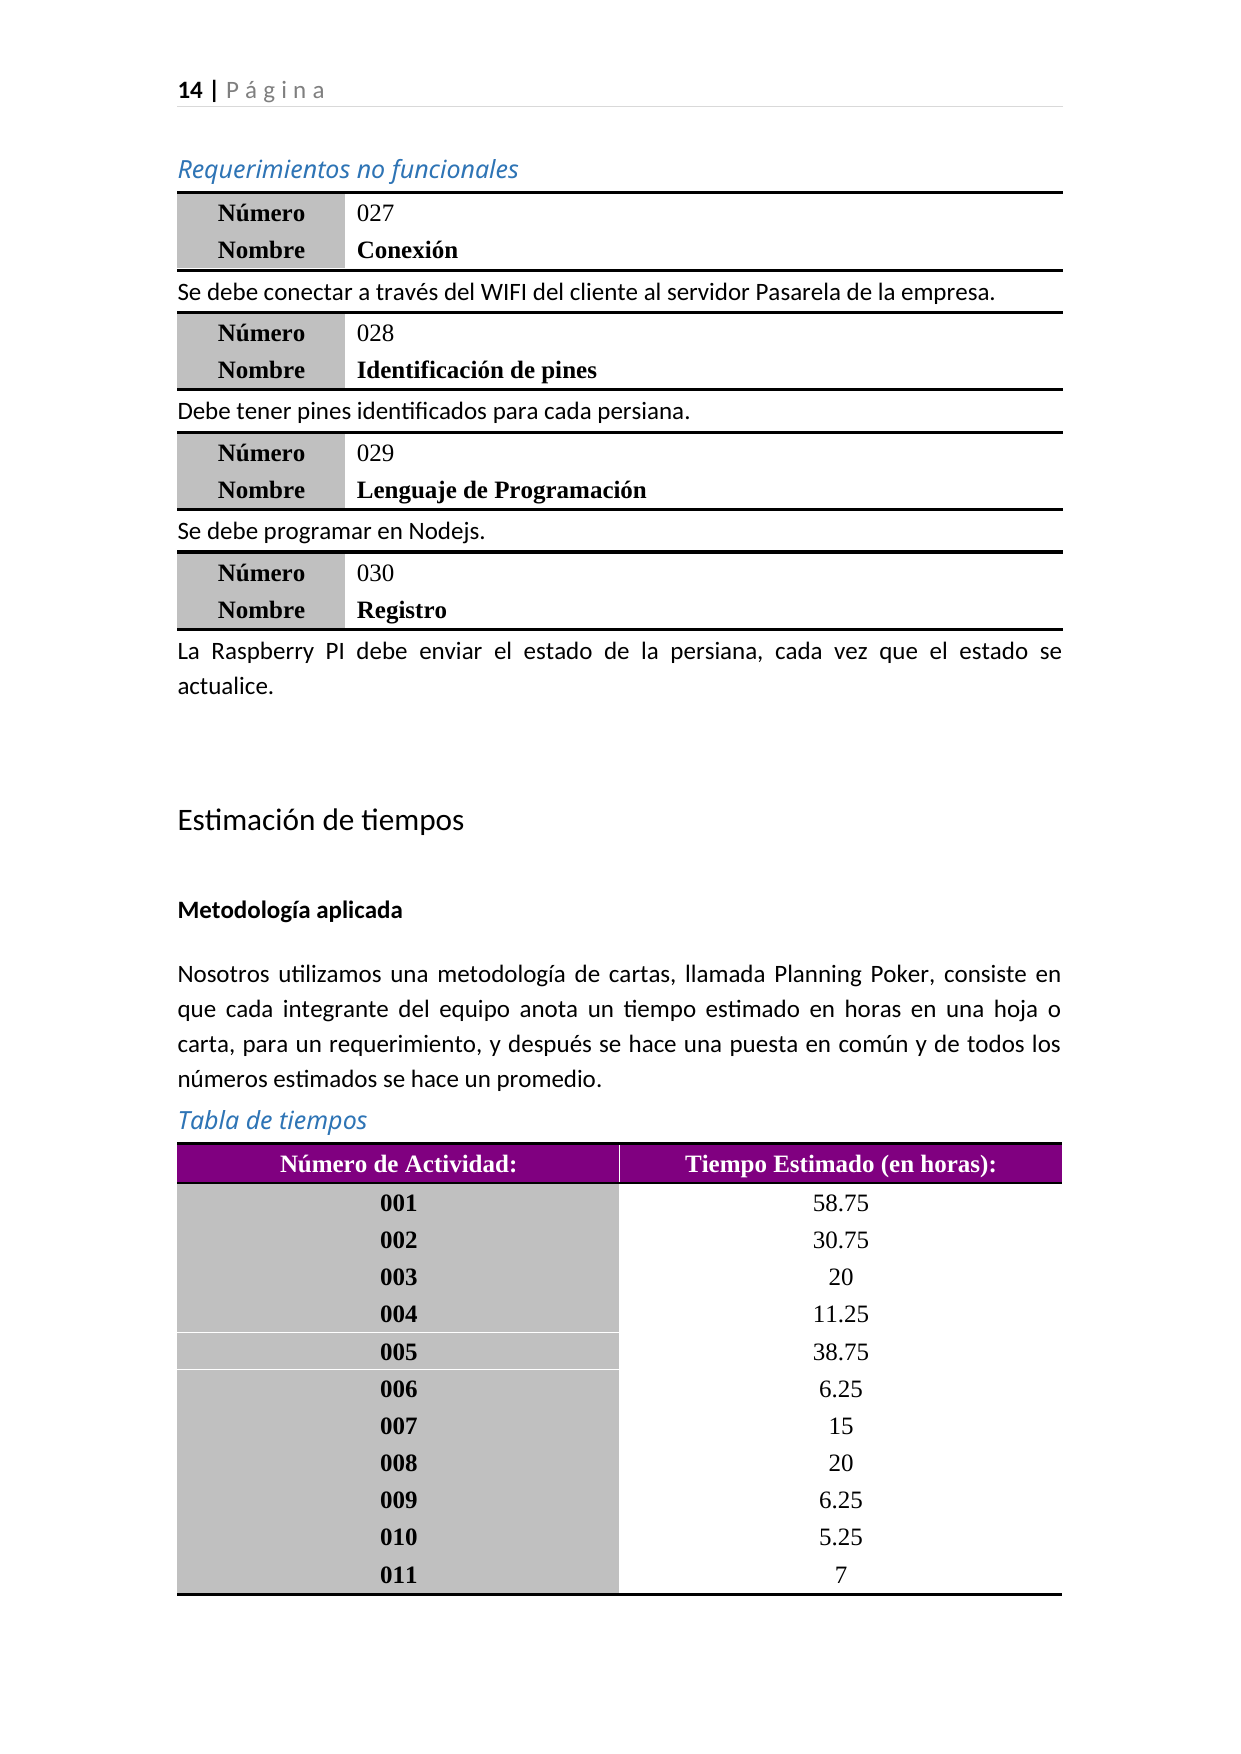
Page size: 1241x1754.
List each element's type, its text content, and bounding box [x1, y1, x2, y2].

table_header 027 [345, 194, 1063, 231]
table_header 029 [345, 434, 1063, 471]
table_cell 11.25 [620, 1295, 1062, 1332]
table_cell 002 [177, 1221, 619, 1258]
table_header Tiempo Estimado (en horas): [620, 1145, 1062, 1182]
table_cell Nombre [177, 471, 345, 508]
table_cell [620, 1407, 1062, 1593]
table_header Número [177, 434, 345, 471]
table_header Número [177, 554, 345, 591]
table_cell Conexión [345, 231, 1063, 268]
subtitle Estimación de tiempos [177, 801, 1063, 839]
table_cell Nombre [177, 351, 345, 388]
table_header 028 [345, 314, 1063, 351]
text Debe tener pines identificados para cada persiana. [177, 396, 1063, 426]
text La Raspberry PI debe enviar el estado de la persiana, cada vez que el estado se actualice. [177, 635, 1063, 701]
table_cell 004 [177, 1295, 619, 1332]
table_cell 001 [177, 1184, 619, 1221]
subtitle Requerimientos no funcionales [177, 152, 1063, 186]
table_header Número [177, 194, 345, 231]
table_header 030 [345, 554, 1063, 591]
table_cell 20 [620, 1258, 1062, 1295]
table_cell 006 [177, 1370, 619, 1407]
table_cell Lenguaje de Programación [345, 471, 1063, 508]
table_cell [177, 1407, 619, 1593]
table_cell Nombre [177, 591, 345, 628]
table_cell Nombre [177, 231, 345, 268]
table_cell Identificación de pines [345, 351, 1063, 388]
table_header Número de Actividad: [177, 1145, 619, 1182]
table_cell 6.25 [620, 1370, 1062, 1407]
table_cell 003 [177, 1258, 619, 1295]
table_cell 005 [177, 1333, 619, 1369]
subtitle Metodología aplicada [177, 894, 1063, 925]
text Se debe programar en Nodejs. [177, 515, 1063, 546]
text Se debe conectar a través del WIFI del cliente al servidor Pasarela de la empresa. [177, 276, 1063, 306]
text Nosotros utilizamos una metodología de cartas, llamada Planning Poker, consiste en que cada integrante del equipo anota un tiempo estimado en horas en una hoja o carta, para un requerimiento, y después se hace una puesta en común y de todos los números estimados se hace un promedio. [177, 958, 1063, 1094]
subtitle Tabla de tiempos [177, 1103, 1063, 1137]
table_cell 38.75 [620, 1333, 1062, 1369]
table_cell Registro [345, 591, 1063, 628]
table_cell 58.75 [620, 1184, 1062, 1221]
table_cell 30.75 [620, 1221, 1062, 1258]
table_header Número [177, 314, 345, 351]
